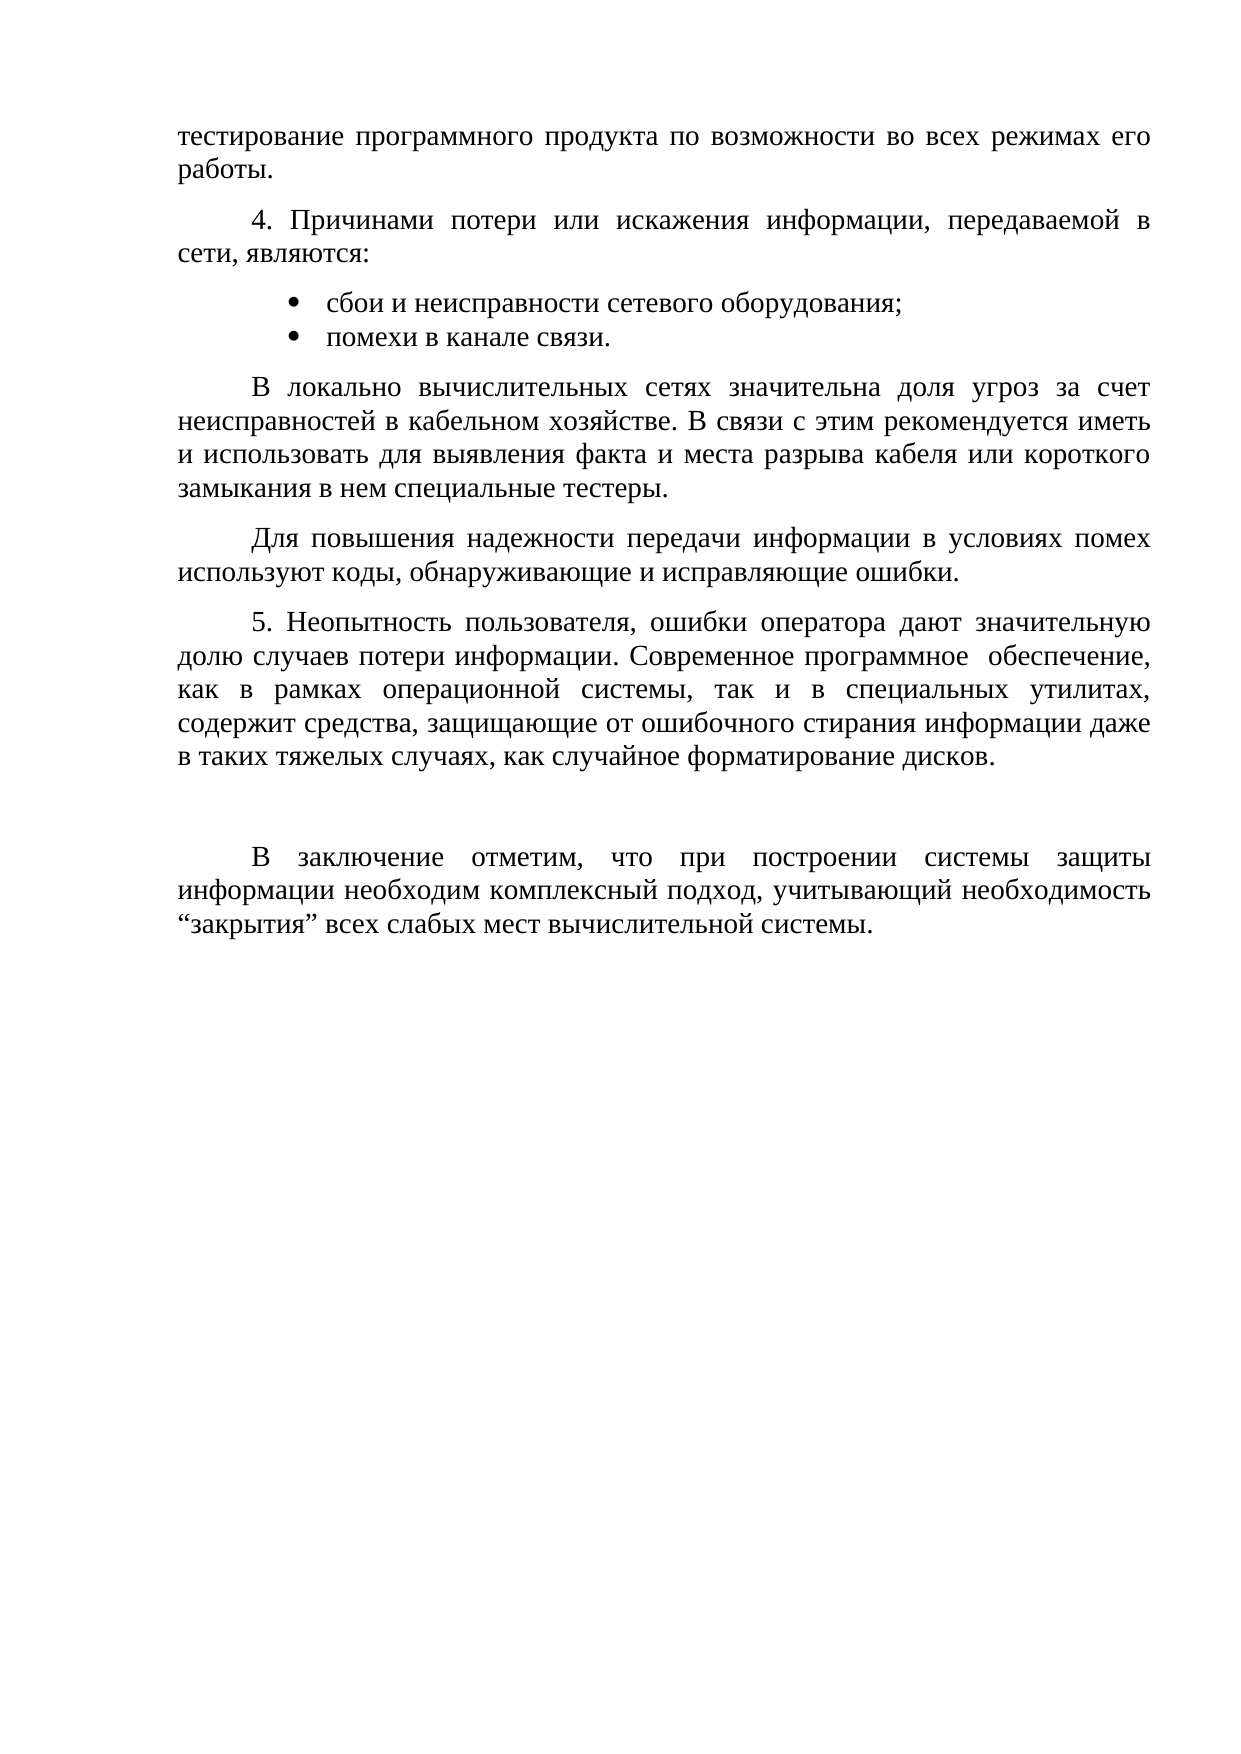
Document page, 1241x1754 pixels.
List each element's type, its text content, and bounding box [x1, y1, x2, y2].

text 5. Неопытность пользователя, ошибки оператора дают значительную долю случаев потери информации. Современное программное обеспечение, как в рамках операционной системы, так и в специальных утилитах, содержит средства, защищающие от ошибочного стирания информации даже в таких тяжелых случаях, как случайное форматирование дисков. [177, 604, 1152, 772]
text Для повышения надежности передачи информации в условиях помех используют коды, обнаруживающие и исправляющие ошибки. [177, 520, 1152, 587]
list помехи в канале связи. [288, 319, 1152, 353]
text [177, 118, 1152, 185]
text В заключение отметим, что при построении системы защиты информации необходим комплексный подход, учитывающий необходимость “закрытия” всех слабых мест вычислительной системы. [177, 839, 1152, 939]
list сбои и неисправности сетевого оборудования; [288, 286, 1152, 319]
text 4. Причинами потери или искажения информации, передаваемой в сети, являются: [177, 202, 1152, 269]
text В локально вычислительных сетях значительна доля угроз за счет неисправностей в кабельном хозяйстве. В связи с этим рекомендуется иметь и использовать для выявления факта и места разрыва кабеля или короткого замыкания в нем специальные тестеры. [177, 369, 1152, 504]
